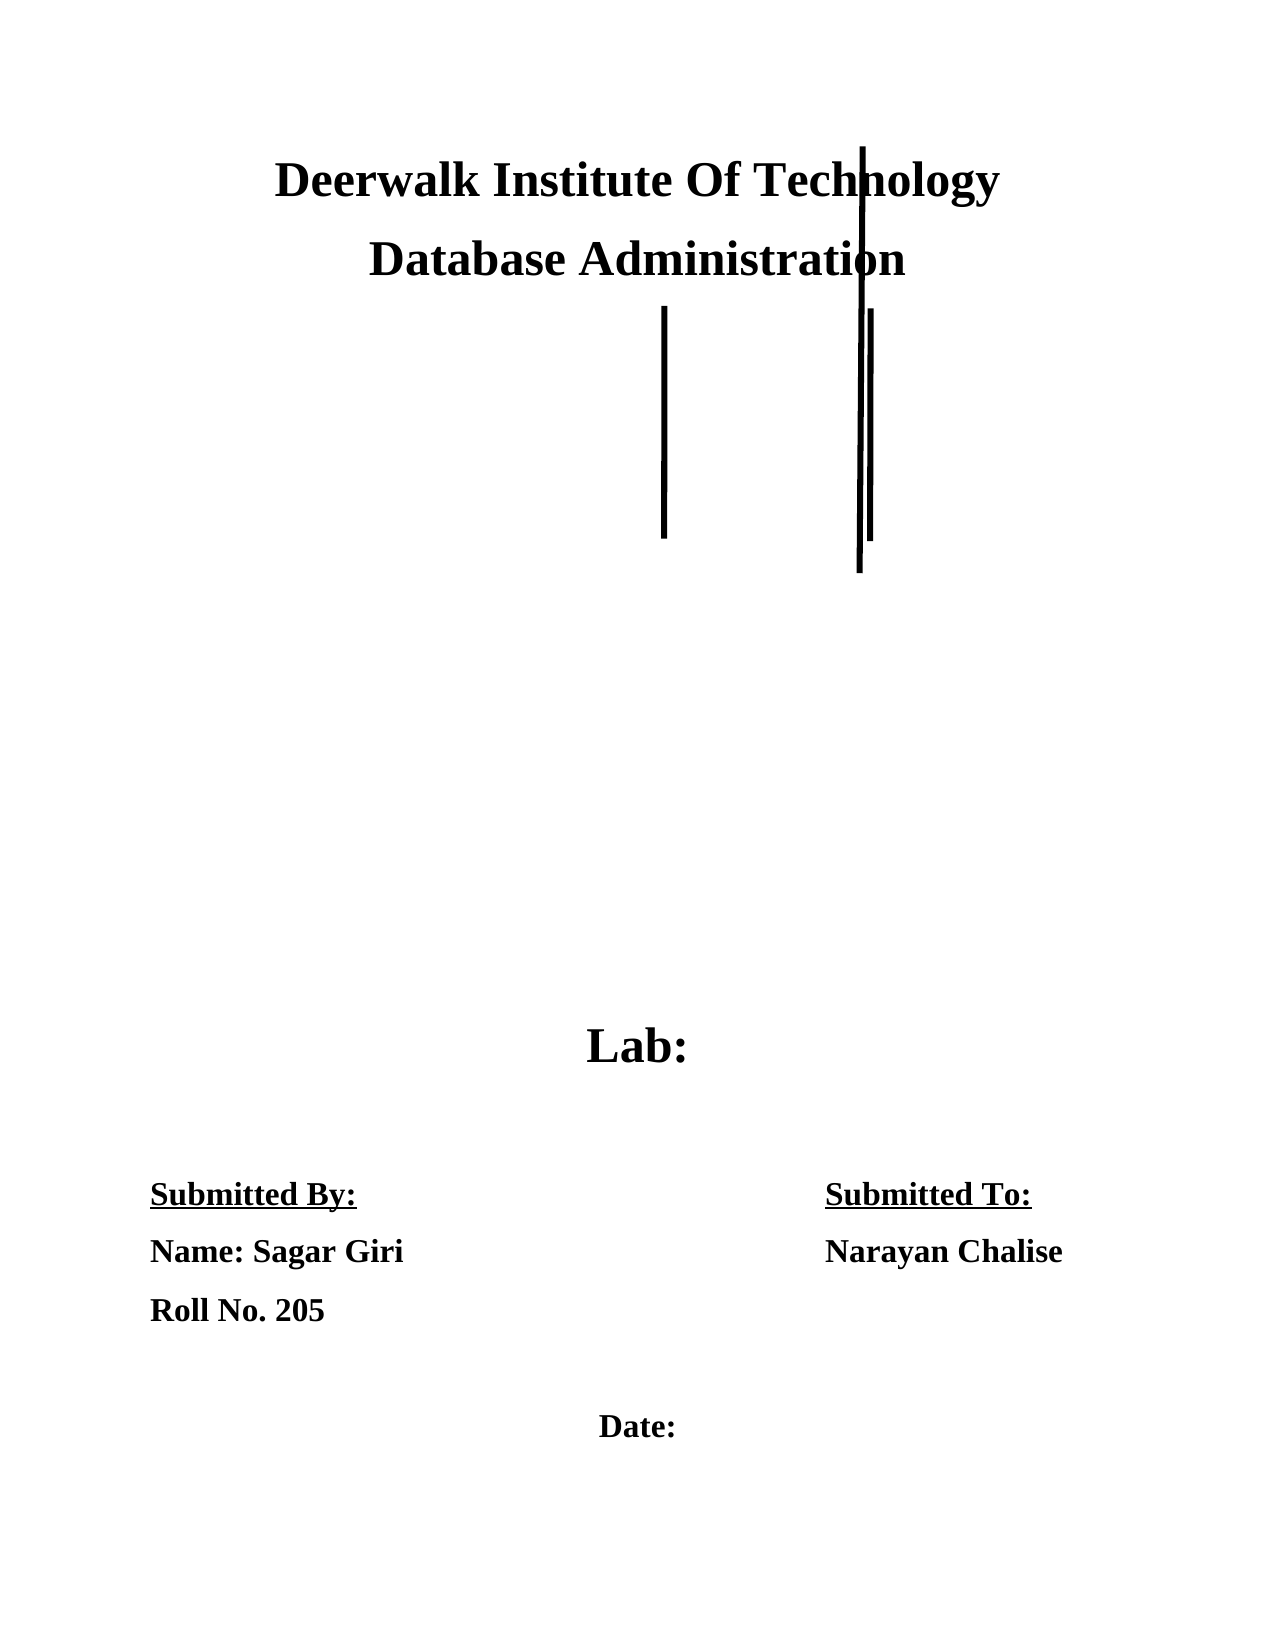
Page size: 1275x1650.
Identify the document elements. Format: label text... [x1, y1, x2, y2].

text Roll No. 205 [150, 1290, 1125, 1328]
text Name: Sagar Giri Narayan Chalise [150, 1232, 1125, 1270]
text Deerwalk Institute Of Technology [866, 150, 1125, 207]
text Submitted By: Submitted To: [150, 1174, 1125, 1212]
text Deerwalk Institute Of Technology [150, 150, 859, 207]
list Date: [150, 1406, 1125, 1444]
text Database Administration [150, 229, 859, 286]
text Database Administration [865, 229, 1125, 286]
text Lab: [150, 1016, 1125, 1074]
